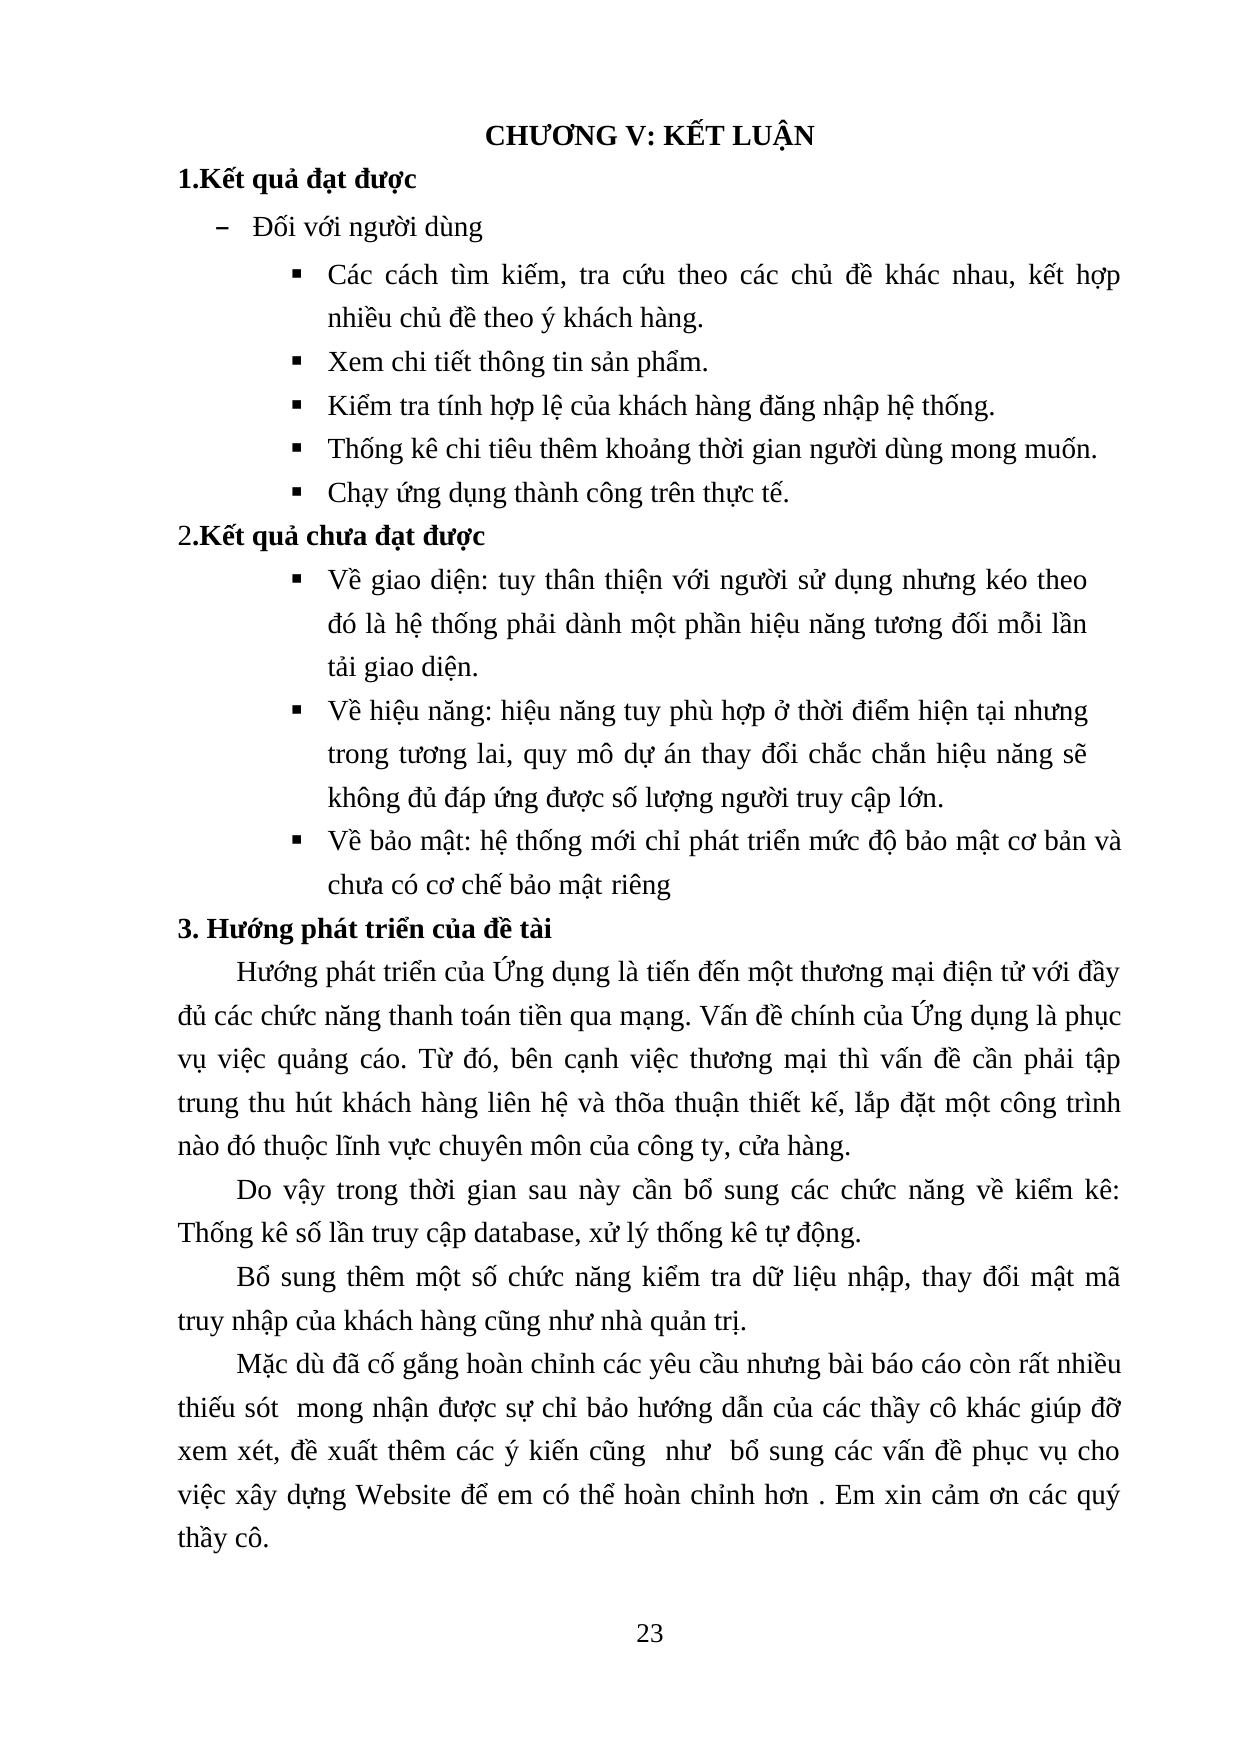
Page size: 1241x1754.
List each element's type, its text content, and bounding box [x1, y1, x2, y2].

text Bổ sung thêm một số chức năng kiểm tra dữ liệu nhập, thay đổi mật mã truy nhập của khách hàng cũng như nhà quản trị. [177, 1259, 1122, 1336]
text Mặc dù đã cố gắng hoàn chỉnh các yêu cầu nhưng bài báo cáo còn rất nhiều thiếu sót mong nhận được sự chỉ bảo hướng dẫn của các thầy cô khác giúp đỡ xem xét, đề xuất thêm các ý kiến cũng như bổ sung các vấn đề phục vụ cho việc xây dựng Website để em có thể hoàn chỉnh hơn . Em xin cảm ơn các quý thầy cô. [177, 1346, 1122, 1554]
list Các cách tìm kiếm, tra cứu theo các chủ đề khác nhau, kết hợp nhiều chủ đề theo ý khách hàng. [290, 257, 1122, 334]
list Về giao diện: tuy thân thiện với người sử dụng nhưng kéo theo đó là hệ thống phải dành một phần hiệu năng tương đối mỗi lần tải giao diện. [290, 562, 1088, 683]
list Kiểm tra tính hợp lệ của khách hàng đăng nhập hệ thống. [290, 388, 1122, 421]
subtitle 1.Kết quả đạt được [177, 162, 1122, 195]
subtitle 3. Hướng phát triển của đề tài [177, 911, 1122, 944]
list Chạy ứng dụng thành công trên thực tế. [290, 475, 1122, 508]
text Hướng phát triển của Ứng dụng là tiến đến một thương mại điện tử với đầy đủ các chức năng thanh toán tiền qua mạng. Vấn đề chính của Ứng dụng là phục vụ việc quảng cáo. Từ đó, bên cạnh việc thương mại thì vấn đề cần phải tập trung thu hút khách hàng liên hệ và thõa thuận thiết kế, lắp đặt một công trình nào đó thuộc lĩnh vực chuyên môn của công ty, cửa hàng. [177, 954, 1122, 1162]
text Do vậy trong thời gian sau này cần bổ sung các chức năng về kiểm kê: Thống kê số lần truy cập database, xử lý thống kê tự động. [177, 1172, 1122, 1249]
list Về hiệu năng: hiệu năng tuy phù hợp ở thời điểm hiện tại nhưng trong tương lai, quy mô dự án thay đổi chắc chắn hiệu năng sẽ không đủ đáp ứng được số lượng người truy cập lớn. [290, 693, 1088, 813]
list Xem chi tiết thông tin sản phẩm. [290, 344, 1122, 378]
list Thống kê chi tiêu thêm khoảng thời gian người dùng mong muốn. [290, 431, 1122, 465]
subtitle 2.Kết quả chưa đạt được [177, 518, 1122, 552]
list Về bảo mật: hệ thống mới chỉ phát triển mức độ bảo mật cơ bản và chưa có cơ chế bảo mật riêng [290, 823, 1122, 901]
list Đối với người dùng [215, 205, 1122, 245]
list CHƯƠNG V: KẾT LUẬN [177, 118, 1122, 152]
